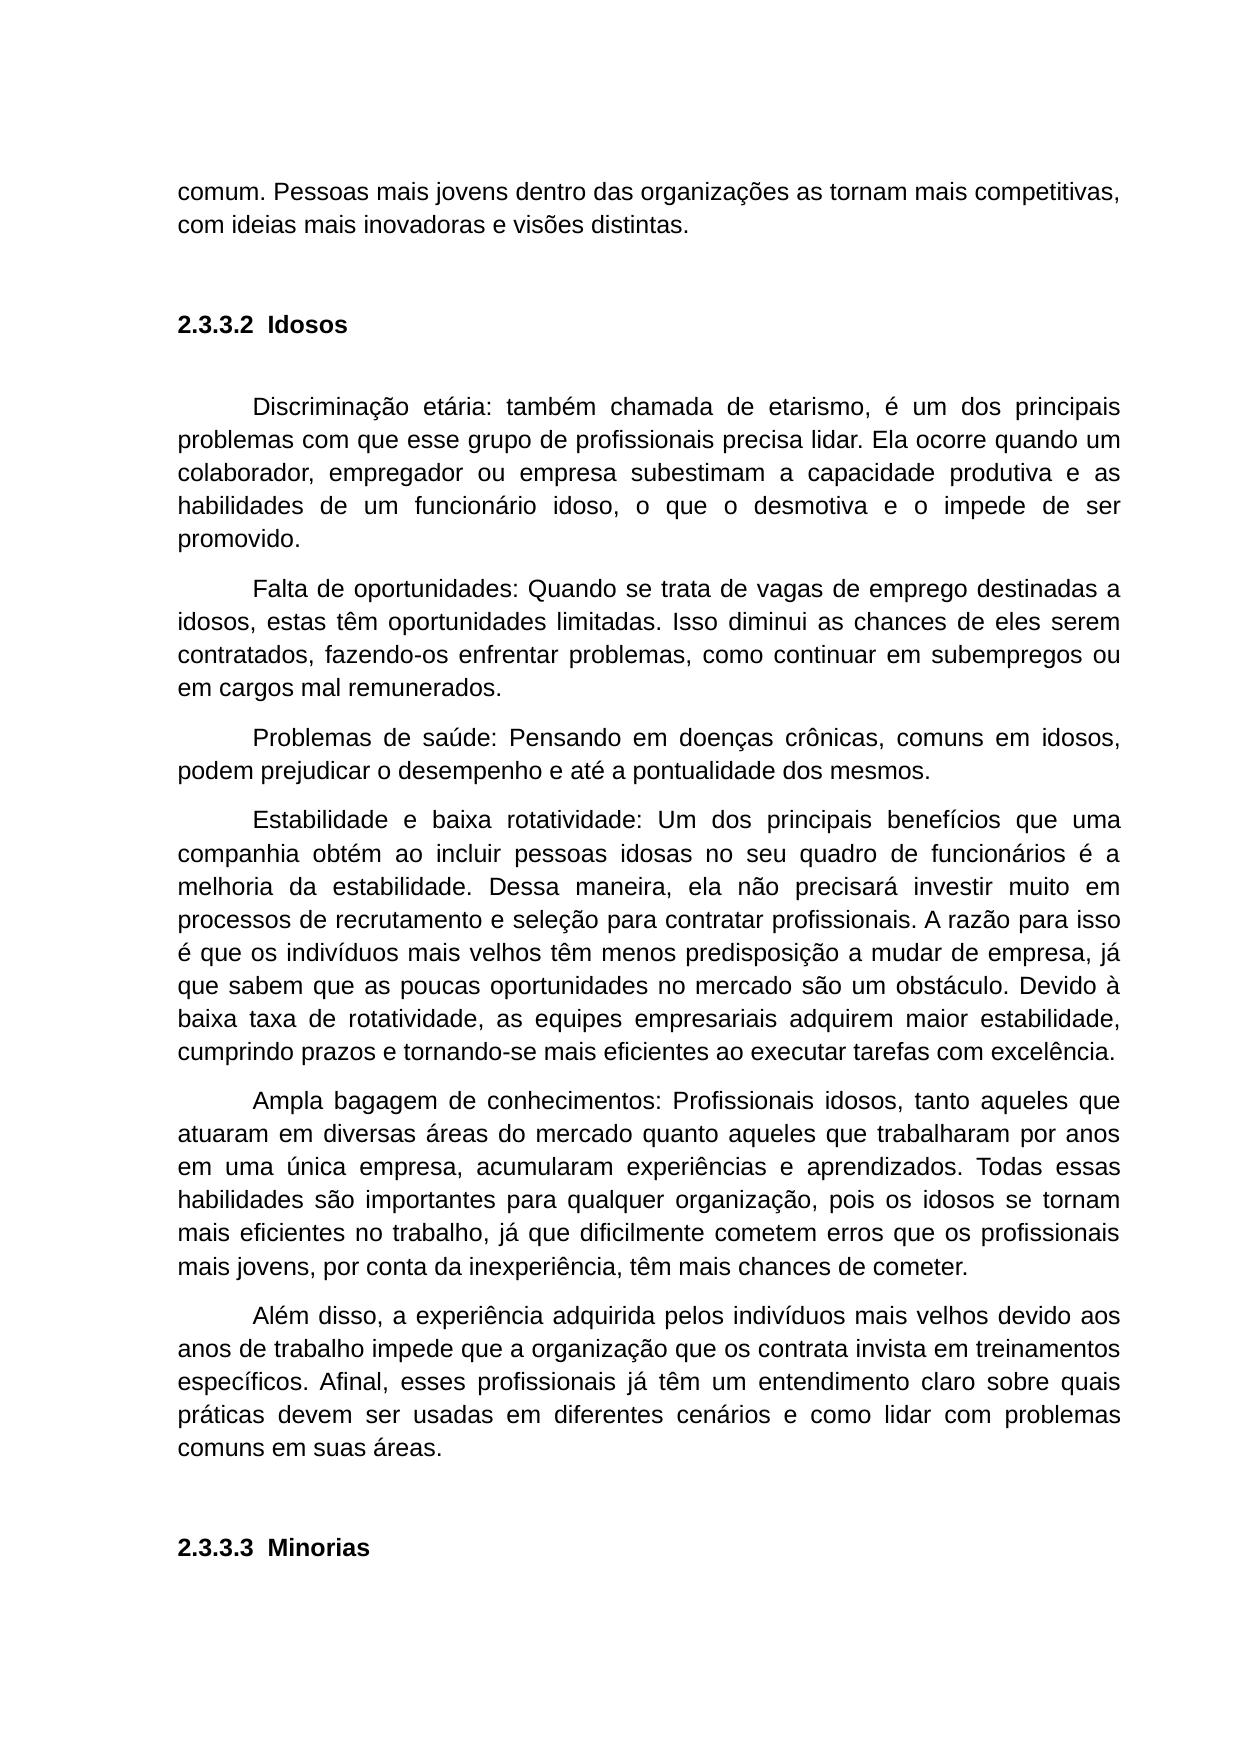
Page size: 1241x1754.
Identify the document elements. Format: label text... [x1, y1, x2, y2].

subtitle Idosos [177, 409, 1122, 437]
text Uma área que possui projetos de incentivo a profissionais de nível júnior é a de tecnologia, que está entre as áreas mais procuradas nos dias de hoje. Essa área tem se expandido muito, o que faz com que essa prática se torne cada vez mais comum. Pessoas mais jovens dentro das organizações as tornam mais competitivas, com ideias mais inovadoras e visões distintas. [177, 177, 1122, 338]
text Ampla bagagem de conhecimentos: Profissionais idosos, tanto aqueles que atuaram em diversas áreas do mercado quanto aqueles que trabalharam por anos em uma única empresa, acumularam experiências e aprendizados. Todas essas habilidades são importantes para qualquer organização, pois os idosos se tornam mais eficientes no trabalho, já que dificilmente cometem erros que os profissionais mais jovens, por conta da inexperiência, têm mais chances de cometer. [177, 1185, 1122, 1379]
text Discriminação etária: também chamada de etarismo, é um dos principais problemas com que esse grupo de profissionais precisa lidar. Ela ocorre quando um colaborador, empregador ou empresa subestimam a capacidade produtiva e as habilidades de um funcionário idoso, o que o desmotiva e o impede de ser promovido. [177, 491, 1122, 652]
text Problemas de saúde: Pensando em doenças crônicas, comuns em idosos, podem prejudicar o desempenho e até a pontualidade dos mesmos. [177, 822, 1122, 884]
text Estabilidade e baixa rotatividade: Um dos principais benefícios que uma companhia obtém ao incluir pessoas idosas no seu quadro de funcionários é a melhoria da estabilidade. Dessa maneira, ela não precisará investir muito em processos de recrutamento e seleção para contratar profissionais. A razão para isso é que os indivíduos mais velhos têm menos predisposição a mudar de empresa, já que sabem que as poucas oportunidades no mercado são um obstáculo. Devido à baixa taxa de rotatividade, as equipes empresariais adquirem maior estabilidade, cumprindo prazos e tornando-se mais eficientes ao executar tarefas com excelência. [177, 904, 1122, 1164]
text Falta de oportunidades: Quando se trata de vagas de emprego destinadas a idosos, estas têm oportunidades limitadas. Isso diminui as chances de eles serem contratados, fazendo-os enfrentar problemas, como continuar em subempregos ou em cargos mal remunerados. [177, 673, 1122, 801]
text Além disso, a experiência adquirida pelos indivíduos mais velhos devido aos anos de trabalho impede que a organização que os contrata invista em treinamentos específicos. Afinal, esses profissionais já têm um entendimento claro sobre quais práticas devem ser usadas em diferentes cenários e como lidar com problemas comuns em suas áreas. [177, 1400, 1122, 1561]
